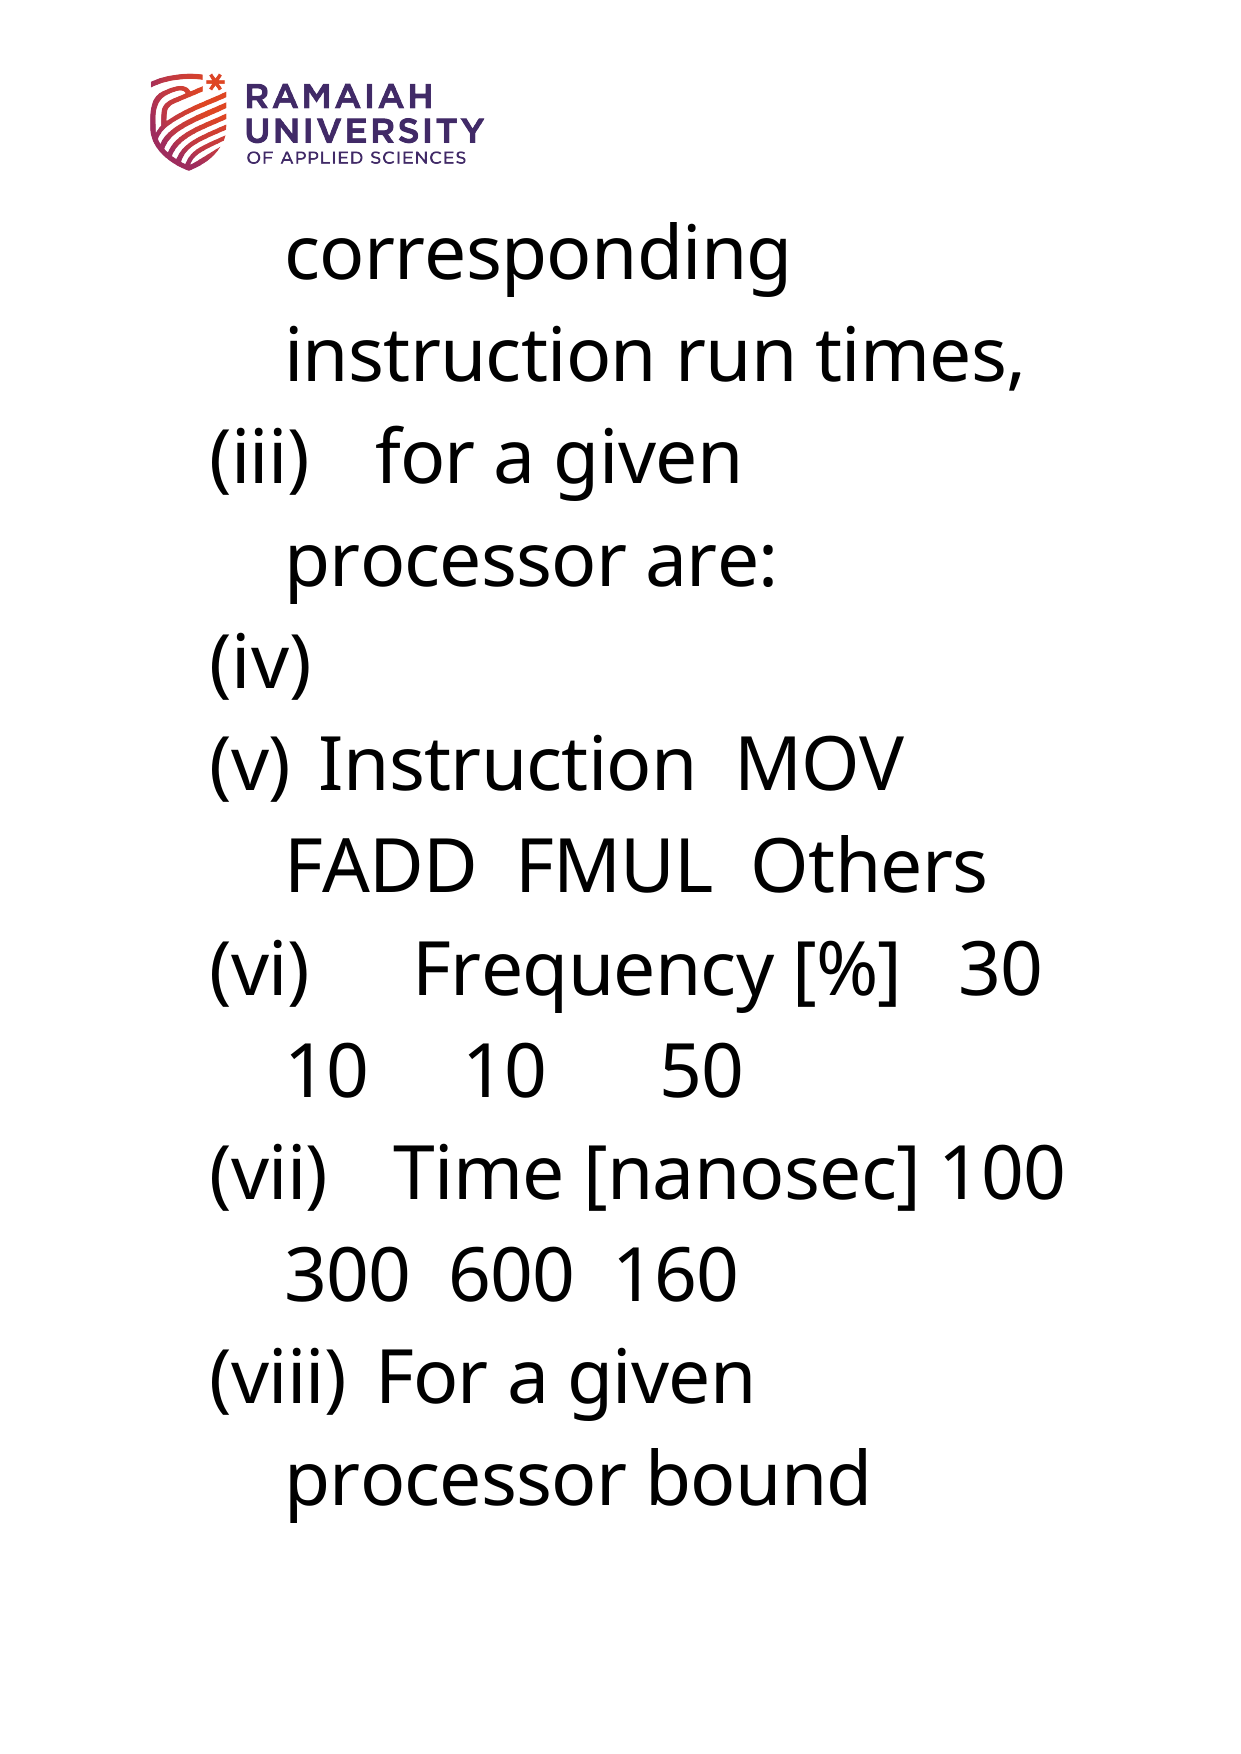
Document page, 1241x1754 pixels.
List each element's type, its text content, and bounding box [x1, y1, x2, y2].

list For a given processor bound workload the frequencies of instructions move (MOV), [209, 1323, 1090, 1528]
list for a given processor are: [209, 404, 1090, 608]
picture [150, 73, 485, 171]
list Frequency [%] 30 10 10 50 [209, 915, 1090, 1119]
list Time [nanosec] 100 300 600 160 [209, 1119, 1090, 1323]
list Instruction MOV FADD FMUL Others [209, 710, 1090, 915]
list floating add (FADD), and floating multiply (FMUL), and the corresponding instruction run times, [209, 199, 1090, 404]
